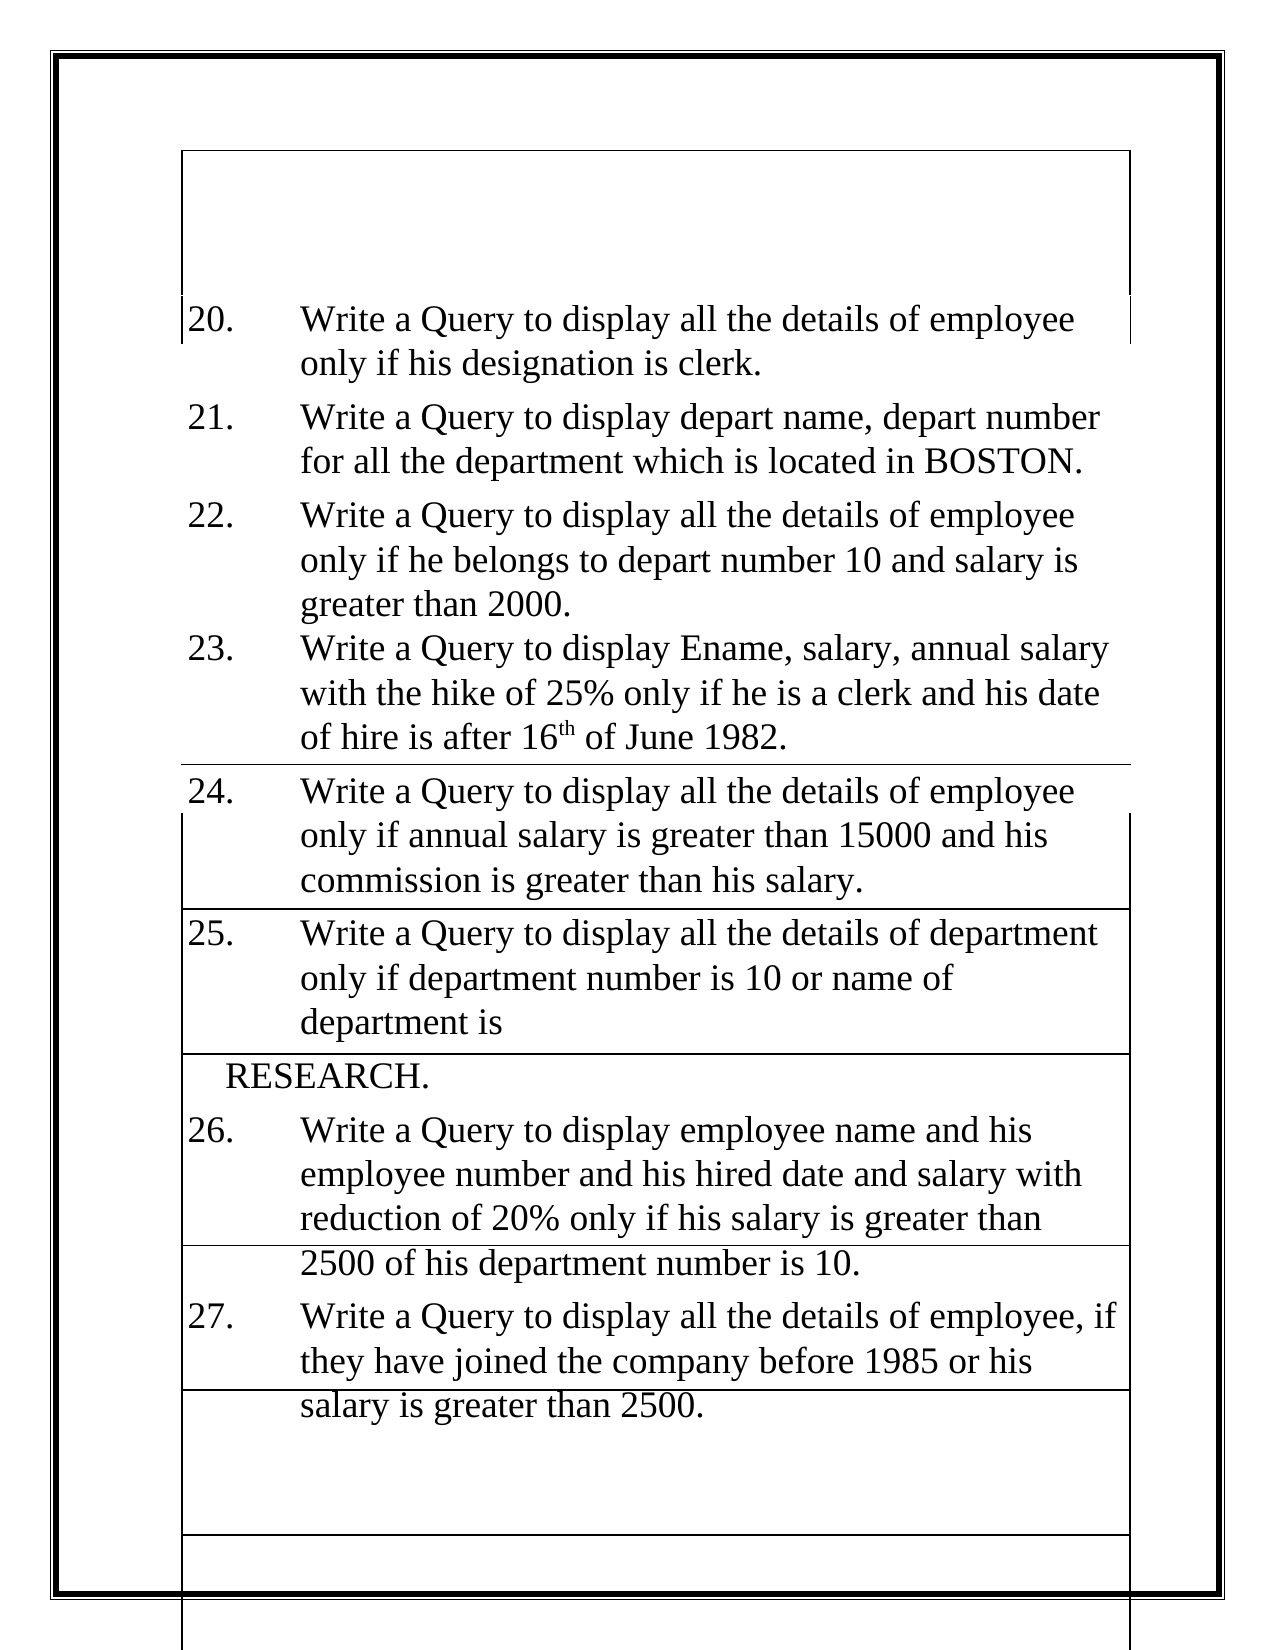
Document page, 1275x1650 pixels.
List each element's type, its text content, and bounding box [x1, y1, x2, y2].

list Write a Query to display all the details of employee only if annual salary is greater than 15000 and his commission is greater than his salary. [187, 768, 1123, 900]
list Write a Query to display all the details of department only if department number is 10 or name of department is [187, 911, 1123, 1043]
list Write a Query to display all the details of employee only if he belongs to depart number 10 and salary is greater than 2000. [187, 493, 1123, 624]
list Write a Query to display all the details of employee, if they have joined the company before 1985 or his salary is greater than 2500. [187, 1294, 1123, 1426]
list Write a Query to display depart name, depart number for all the department which is located in BOSTON. [187, 394, 1123, 482]
list Write a Query to display Ename, salary, annual salary with the hike of 25% only if he is a clerk and his date of hire is after 16th of June 1982. [187, 626, 1123, 758]
list Write a Query to display employee name and his employee number and his hired date and salary with reduction of 20% only if his salary is greater than 2500 of his department number is 10. [187, 1107, 1123, 1283]
list Write a Query to display all the details of employee only if his designation is clerk. [187, 218, 1123, 384]
text RESEARCH. [225, 1053, 1123, 1096]
